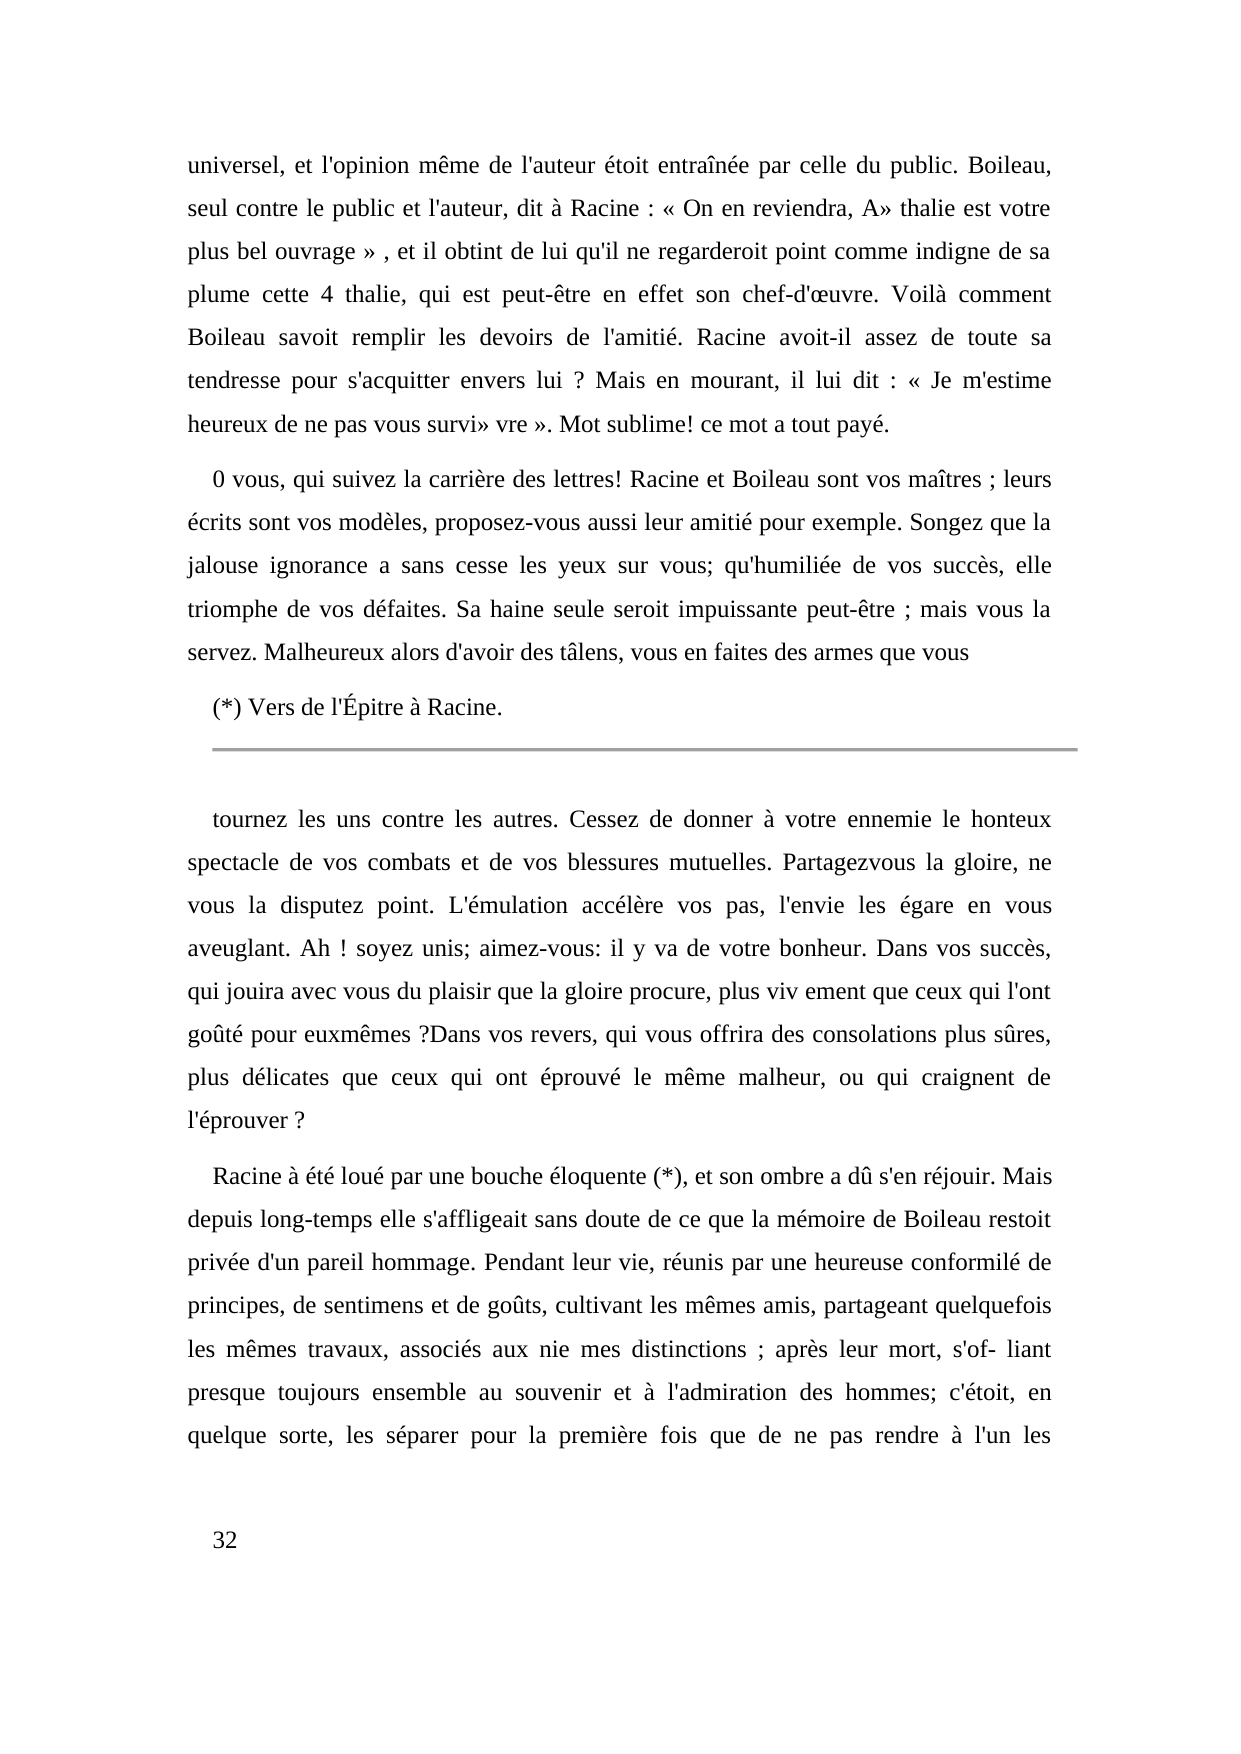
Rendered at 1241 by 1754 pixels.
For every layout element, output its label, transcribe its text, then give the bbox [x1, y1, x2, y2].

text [187, 1161, 1053, 1449]
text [187, 150, 1053, 437]
text (*) Vers de l'Épitre à Racine. [187, 692, 1053, 721]
text 0 vous, qui suivez la carrière des lettres! Racine et Boileau sont vos maîtres ; leurs écrits sont vos modèles, proposez-vous aussi leur amitié pour exemple. Songez que la jalouse ignorance a sans cesse les yeux sur vous; qu'humiliée de vos succès, elle triomphe de vos défaites. Sa haine seule seroit impuissante peut-être ; mais vous la servez. Malheureux alors d'avoir des tâlens, vous en faites des armes que vous [187, 464, 1053, 666]
text tournez les uns contre les autres. Cessez de donner à votre ennemie le honteux spectacle de vos combats et de vos blessures mutuelles. Partagezvous la gloire, ne vous la disputez point. L'émulation accélère vos pas, l'envie les égare en vous aveuglant. Ah ! soyez unis; aimez-vous: il y va de votre bonheur. Dans vos succès, qui jouira avec vous du plaisir que la gloire procure, plus viv ement que ceux qui l'ont goûté pour euxmêmes ?Dans vos revers, qui vous offrira des consolations plus sûres, plus délicates que ceux qui ont éprouvé le même malheur, ou qui craignent de l'éprouver ? [187, 804, 1053, 1134]
